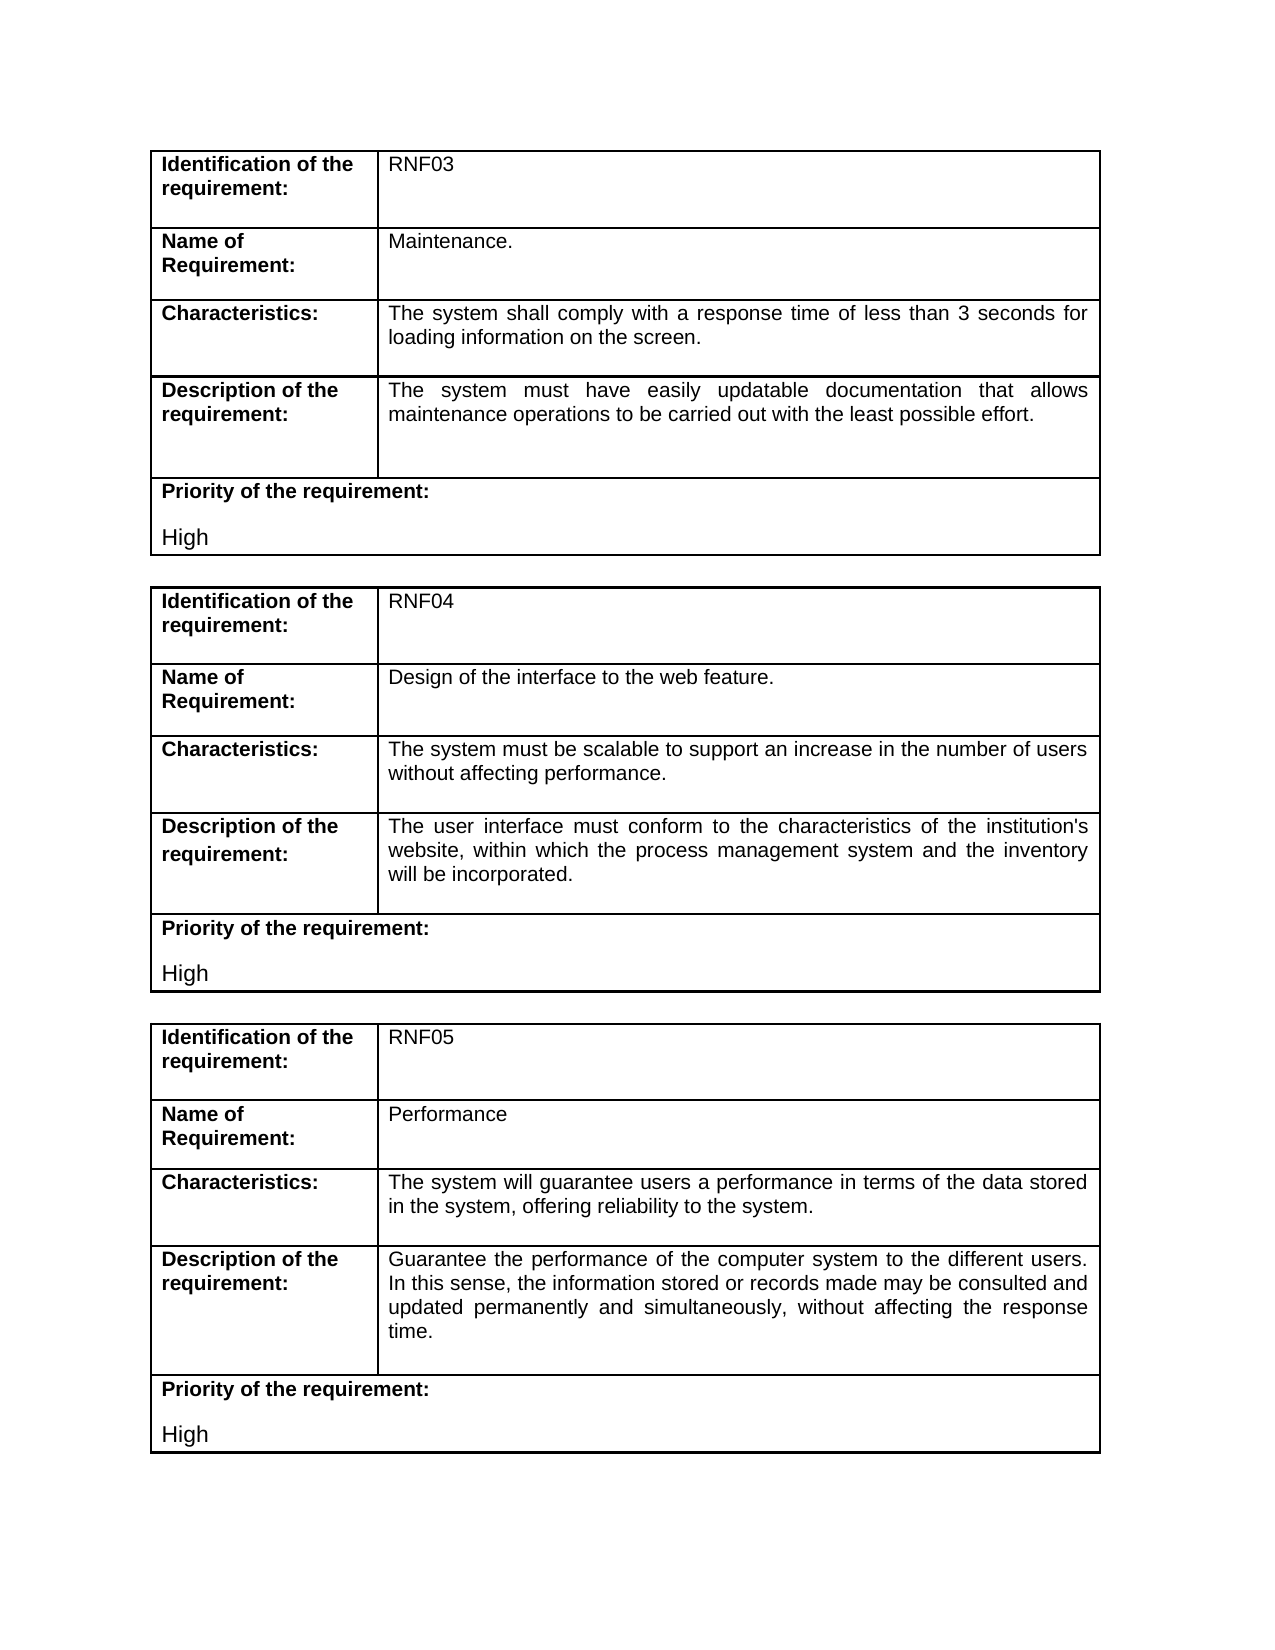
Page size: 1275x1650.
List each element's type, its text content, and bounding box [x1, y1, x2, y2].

table_header RNF03 [379, 152, 1099, 227]
table_cell Characteristics: [152, 737, 377, 812]
table_cell The system must have easily updatable documentation that allows maintenance operations to be carried out with the least possible effort. [379, 378, 1099, 477]
table_cell Maintenance. [379, 229, 1099, 299]
table_cell Description of the requirement: [152, 814, 377, 913]
table_cell Priority of the requirement: High [152, 1376, 1099, 1451]
table_cell Description of the requirement: [152, 378, 377, 477]
table_cell The user interface must conform to the characteristics of the institution's website, within which the process management system and the inventory will be incorporated. [379, 814, 1099, 913]
table_cell Guarantee the performance of the computer system to the different users. In this sense, the information stored or records made may be consulted and updated permanently and simultaneously, without affecting the response time. [379, 1247, 1099, 1374]
table_header RNF04 [379, 589, 1099, 663]
table_cell The system must be scalable to support an increase in the number of users without affecting performance. [379, 737, 1099, 812]
table_header Identification of the requirement: [152, 1025, 377, 1099]
table_header Identification of the requirement: [152, 152, 377, 227]
table_cell Priority of the requirement: High [152, 915, 1099, 990]
table_cell Characteristics: [152, 1170, 377, 1244]
table_cell Name of Requirement: [152, 229, 377, 299]
table_header Identification of the requirement: [152, 589, 377, 663]
table_cell Name of Requirement: [152, 1101, 377, 1168]
table_cell Characteristics: [152, 301, 377, 375]
table_cell Name of Requirement: [152, 665, 377, 735]
table_cell Description of the requirement: [152, 1247, 377, 1374]
table_cell The system will guarantee users a performance in terms of the data stored in the system, offering reliability to the system. [379, 1170, 1099, 1244]
table_cell The system shall comply with a response time of less than 3 seconds for loading information on the screen. [379, 301, 1099, 375]
table_header RNF05 [379, 1025, 1099, 1099]
table_cell Priority of the requirement: High [152, 479, 1099, 554]
table_cell Design of the interface to the web feature. [379, 665, 1099, 735]
table_cell Performance [379, 1101, 1099, 1168]
